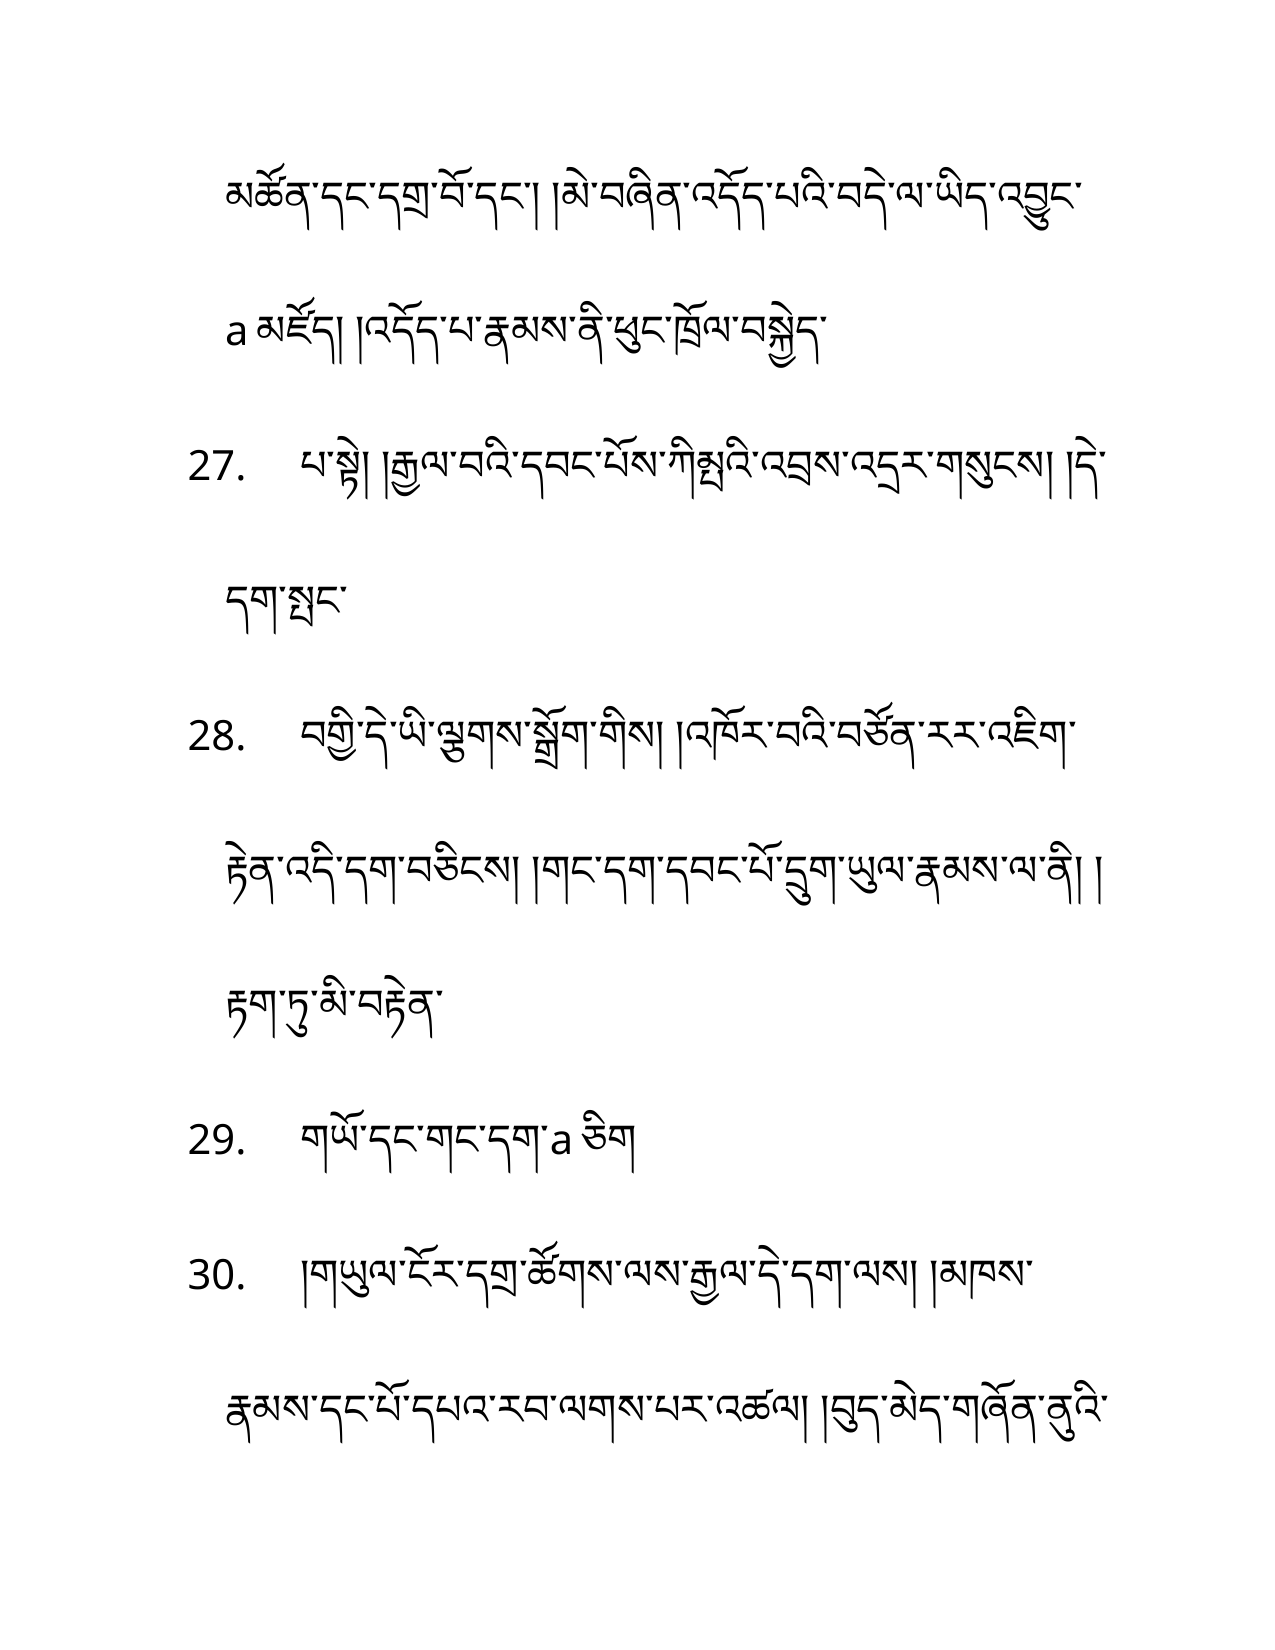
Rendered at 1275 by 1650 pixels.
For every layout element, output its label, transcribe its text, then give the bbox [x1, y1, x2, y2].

list པ་སྟེ། །རྒྱལ་བའི་དབང་པོས་ཀིམྤའི་འབྲས་འདྲར་གསུངས། །དེ་དག་སྤང་ [187, 419, 1125, 672]
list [187, 150, 1125, 402]
list བགྱི་དེ་ཡི་ལྕགས་སྒྲོག་གིས། །འཁོར་བའི་བཙོན་རར་འཇིག་རྟེན་འདི་དག་བཅིངས། །གང་དག་དབང་པོ་དྲུག་ཡུལ་རྣམས་ལ་ནི། །རྟག་ཏུ་མི་བརྟེན་ [187, 689, 1125, 1076]
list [187, 1228, 1125, 1480]
list གཡོ་དང་གང་དག་aཅིག [187, 1093, 1125, 1211]
